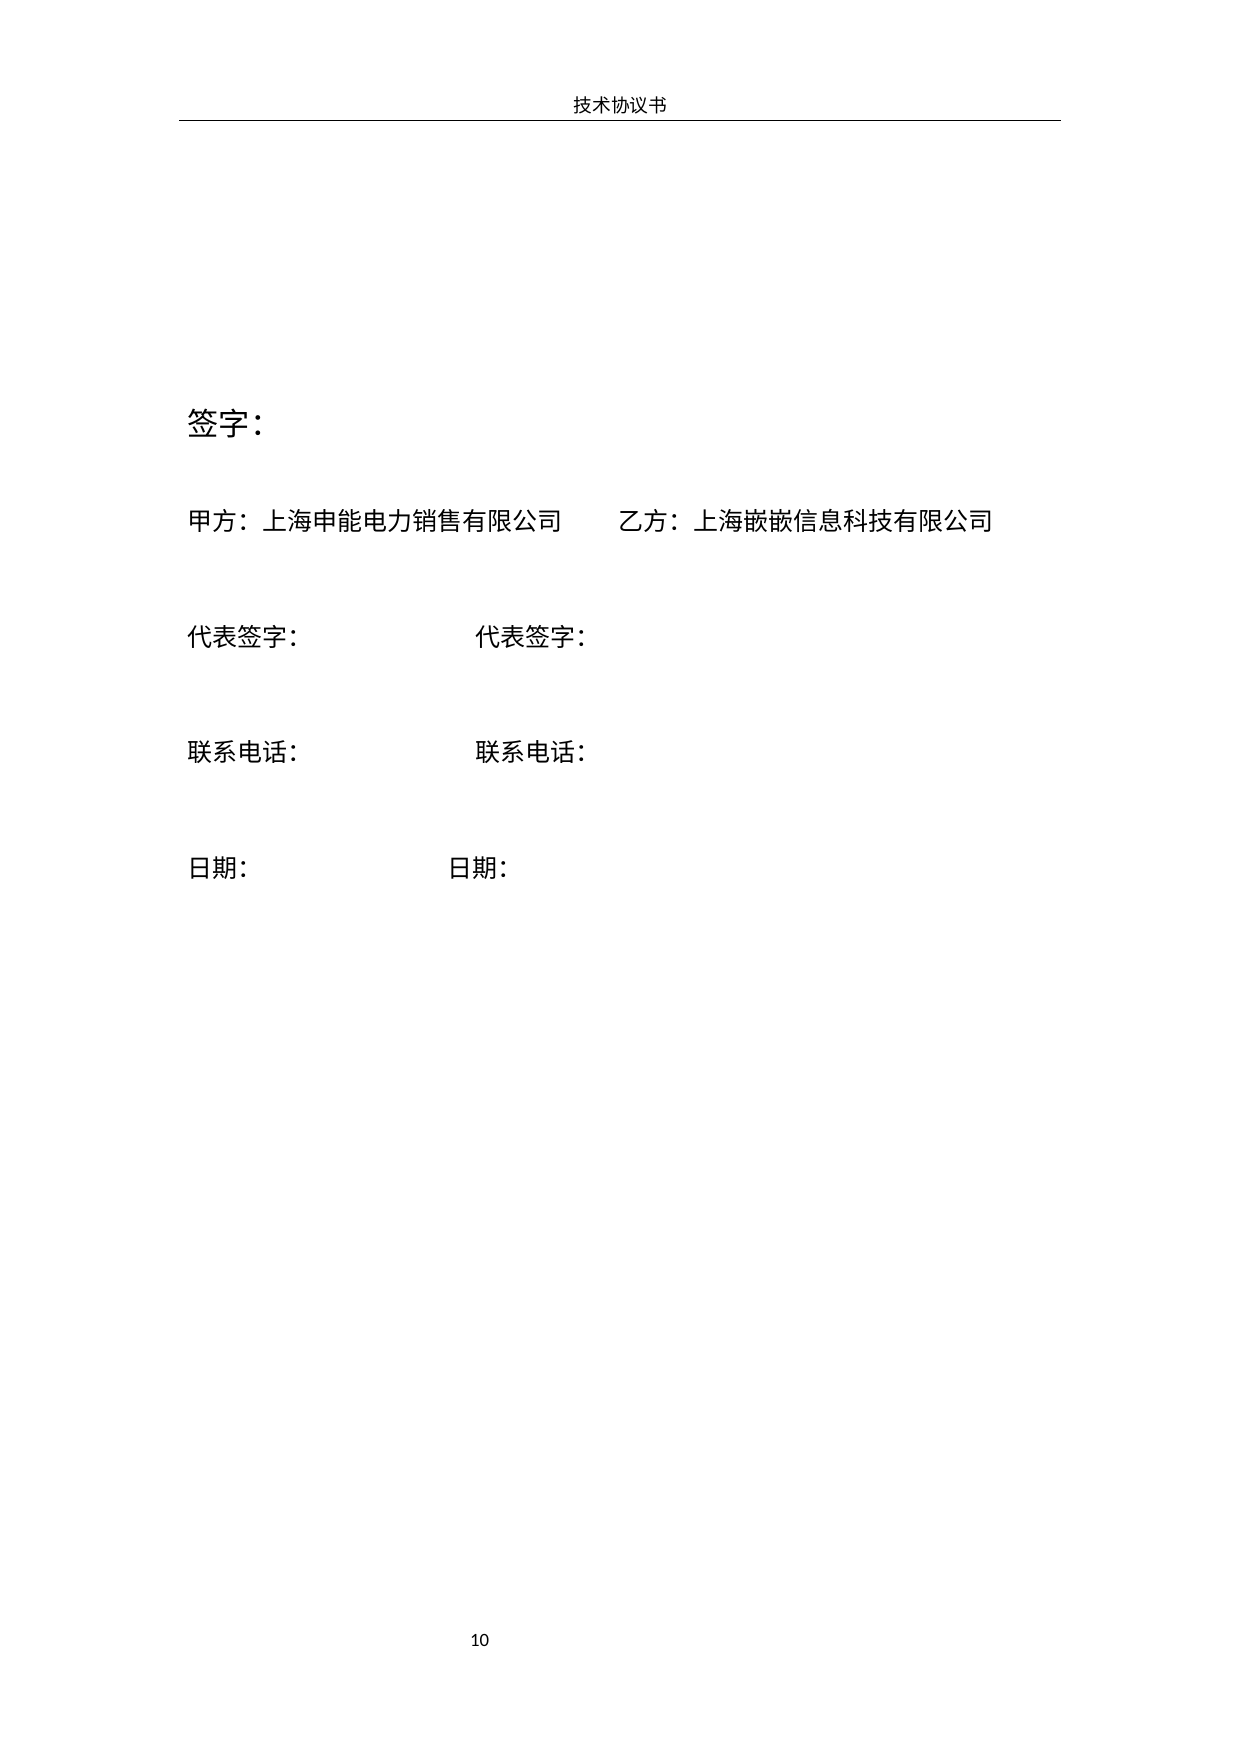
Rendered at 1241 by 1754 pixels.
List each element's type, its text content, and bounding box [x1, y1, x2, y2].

text 代表签字： 代表签字： [187, 603, 1053, 668]
text 甲方：上海申能电力销售有限公司 乙方：上海嵌嵌信息科技有限公司 [187, 487, 1053, 552]
text 日期： 日期： [187, 834, 1053, 899]
text 联系电话： 联系电话： [187, 718, 1053, 783]
text 签字： [187, 389, 1053, 454]
